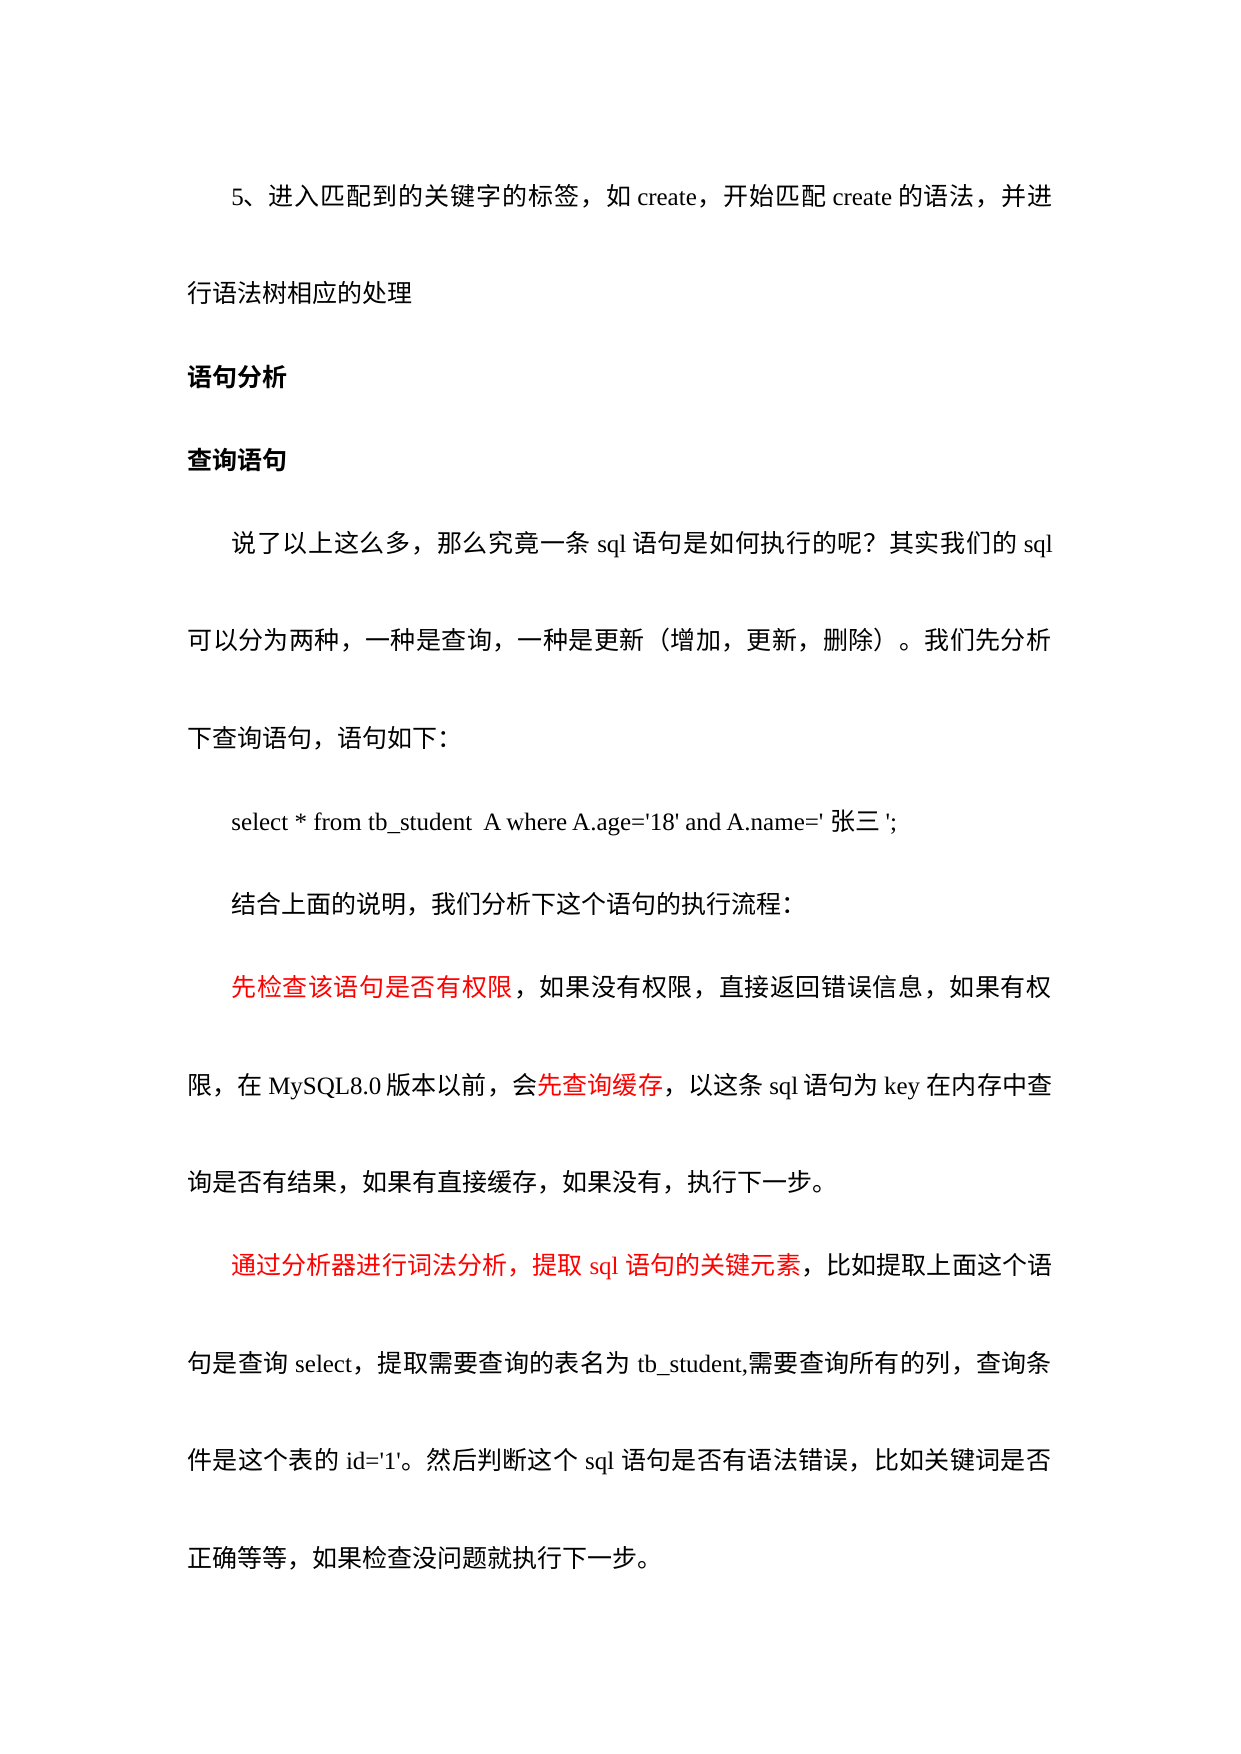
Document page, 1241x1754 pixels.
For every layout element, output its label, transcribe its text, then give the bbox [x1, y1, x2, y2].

text 先检查该语句是否有权限，如果没有权限，直接返回错误信息，如果有权限，在MySQL8.0版本以前，会先查询缓存，以这条sql语句为key 在内存中查询是否有结果，如果有直接缓存，如果没有，执行下一步。 [187, 953, 1053, 1213]
list 进入匹配到的关键字的标签，如create，开始匹配create的语法，并进行语法树相应的处理 [187, 162, 1053, 324]
text 结合上面的说明，我们分析下这个语句的执行流程： [187, 870, 1053, 935]
text 通过分析器进行词法分析，提取 sql 语句的关键元素，比如提取上面这个语句是查询 select，提取需要查询的表名为 tb_student,需要查询所有的列，查询条件是这个表的 id='1'。然后判断这个 sql 语句是否有语法错误，比如关键词是否正确等等，如果检查没问题就执行下一步。 [187, 1231, 1053, 1589]
subtitle 查询语句 [187, 426, 1053, 491]
subtitle 语句分析 [187, 343, 1053, 408]
text 说了以上这么多，那么究竟一条sql语句是如何执行的呢？其实我们的sql可以分为两种，一种是查询，一种是更新（增加，更新，删除）。我们先分析下查询语句，语句如下： [187, 509, 1053, 769]
text select * from tb_student A where A.age='18' and A.name=' 张三 '; [187, 787, 1053, 852]
